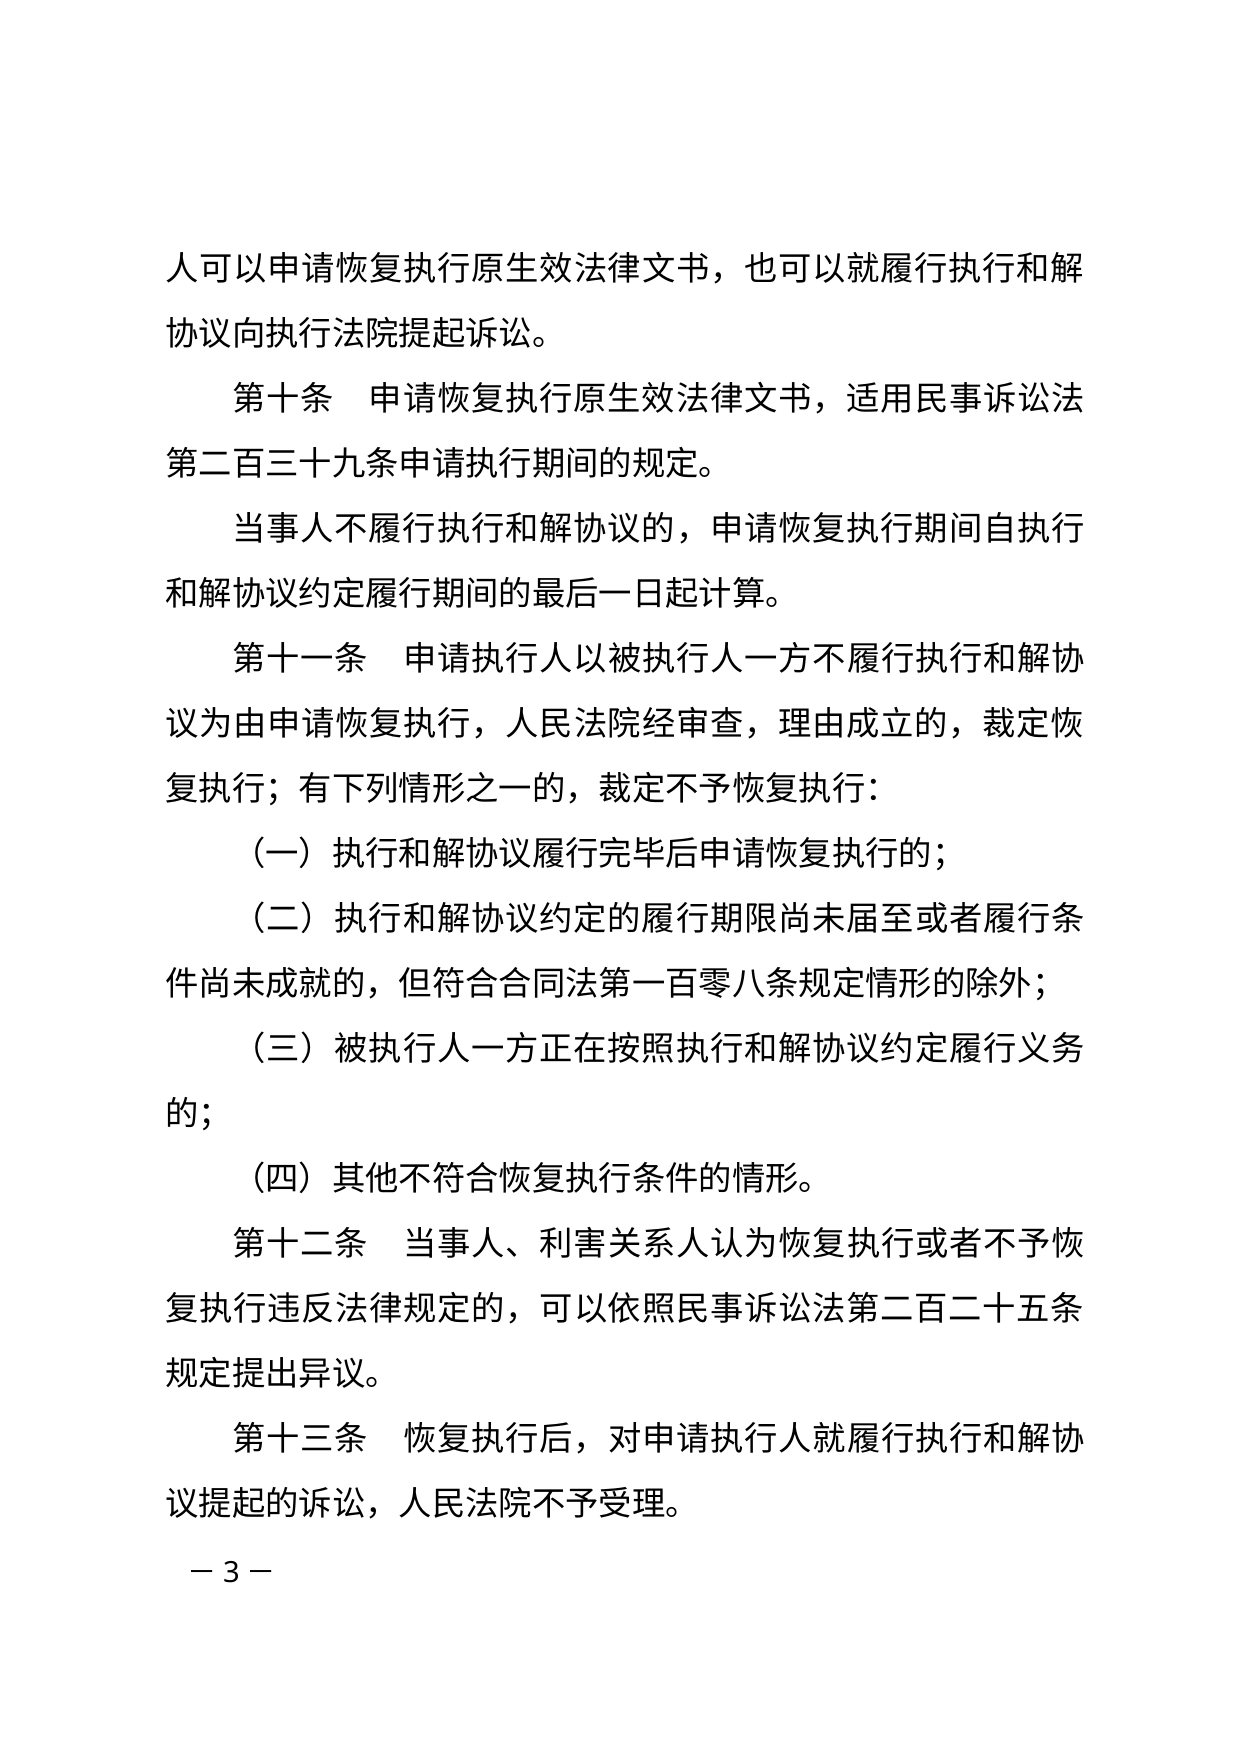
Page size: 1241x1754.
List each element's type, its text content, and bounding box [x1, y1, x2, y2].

text 第十三条 恢复执行后，对申请执行人就履行执行和解协议提起的诉讼，人民法院不予受理。 [165, 1403, 1087, 1533]
text （二）执行和解协议约定的履行期限尚未届至或者履行条件尚未成就的，但符合合同法第一百零八条规定情形的除外； [165, 883, 1087, 1013]
text （三）被执行人一方正在按照执行和解协议约定履行义务的； [165, 1013, 1087, 1143]
text 第十条 申请恢复执行原生效法律文书，适用民事诉讼法第二百三十九条申请执行期间的规定。 [165, 363, 1087, 493]
text （一）执行和解协议履行完毕后申请恢复执行的； [165, 818, 1087, 883]
text 第十二条 当事人、利害关系人认为恢复执行或者不予恢复执行违反法律规定的，可以依照民事诉讼法第二百二十五条规定提出异议。 [165, 1208, 1087, 1403]
text 第十一条 申请执行人以被执行人一方不履行执行和解协议为由申请恢复执行，人民法院经审查，理由成立的，裁定恢复执行；有下列情形之一的，裁定不予恢复执行： [165, 623, 1087, 818]
text 当事人不履行执行和解协议的，申请恢复执行期间自执行和解协议约定履行期间的最后一日起计算。 [165, 493, 1087, 623]
text （四）其他不符合恢复执行条件的情形。 [165, 1143, 1087, 1208]
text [165, 233, 1087, 363]
